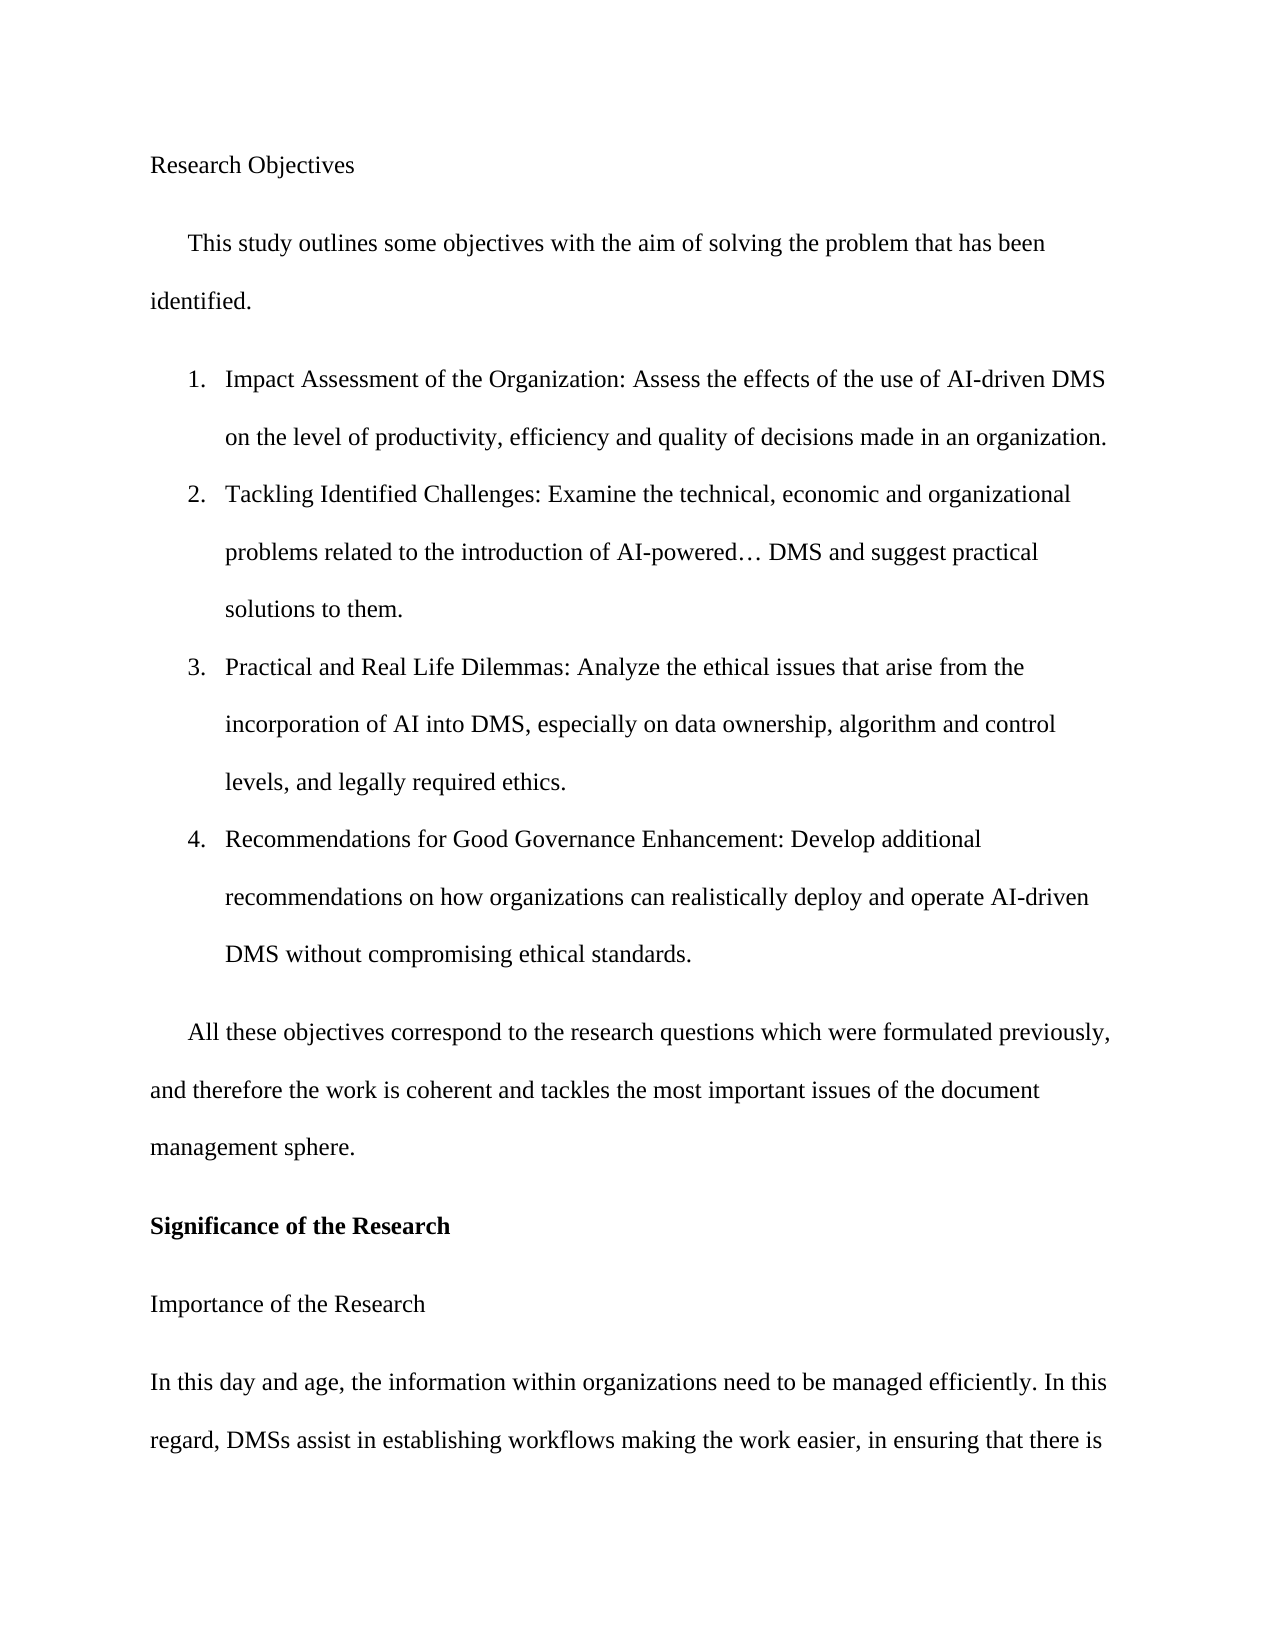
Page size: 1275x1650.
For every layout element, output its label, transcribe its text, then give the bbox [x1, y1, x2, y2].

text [150, 1367, 1125, 1454]
list Tackling Identified Challenges: Examine the technical, economic and organizational problems related to the introduction of AI-powered… DMS and suggest practical solutions to them. [187, 479, 1125, 623]
list Practical and Real Life Dilemmas: Analyze the ethical issues that arise from the incorporation of AI into DMS, especially on data ownership, algorithm and control levels, and legally required ethics. [187, 652, 1125, 795]
text Importance of the Research [150, 1289, 1125, 1318]
text Research Objectives [150, 150, 1125, 179]
text This study outlines some objectives with the aim of solving the problem that has been identified. [150, 228, 1125, 314]
list Impact Assessment of the Organization: Assess the effects of the use of AI-driven DMS on the level of productivity, efficiency and quality of decisions made in an organization. [187, 364, 1125, 450]
list Recommendations for Good Governance Enhancement: Develop additional recommendations on how organizations can realistically deploy and operate AI-driven DMS without compromising ethical standards. [187, 824, 1125, 968]
text All these objectives correspond to the research questions which were formulated previously, and therefore the work is coherent and tackles the most important issues of the document management sphere. [150, 1017, 1125, 1161]
text Significance of the Research [150, 1211, 1125, 1239]
